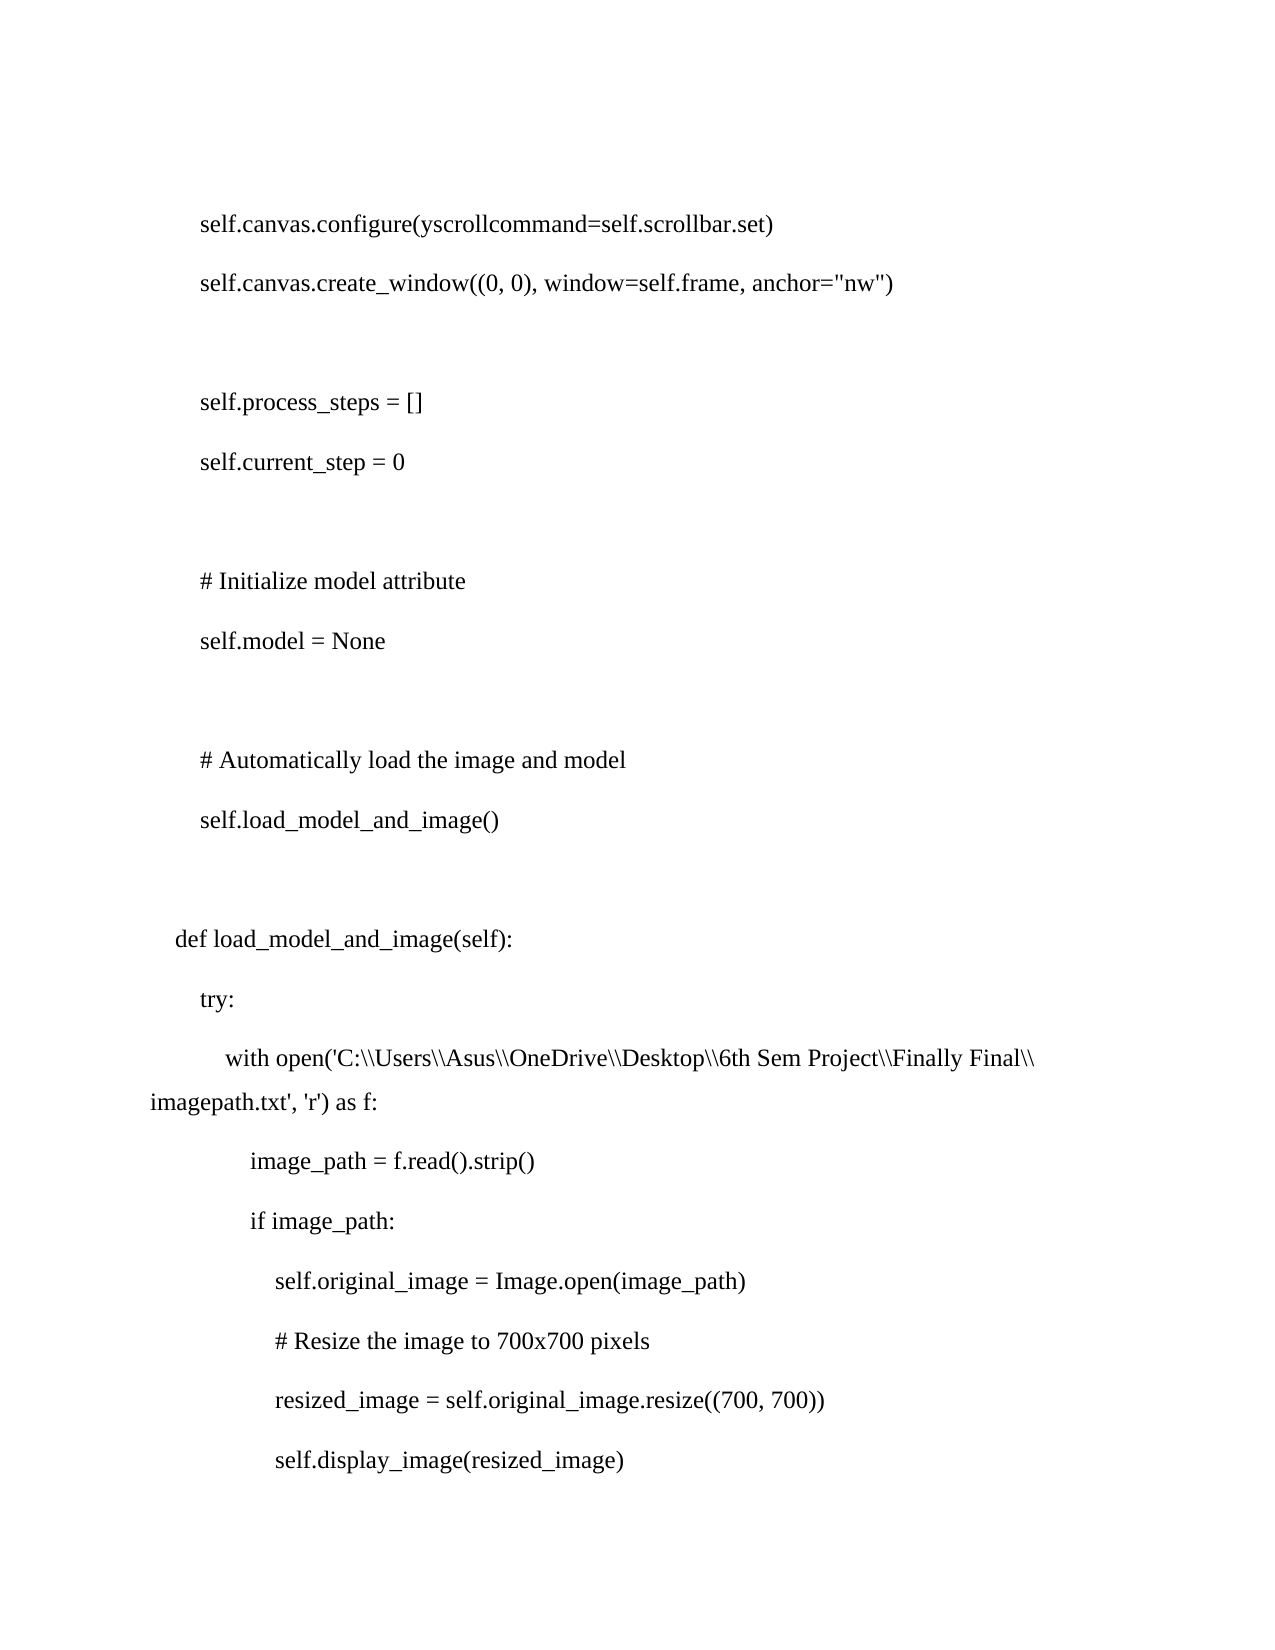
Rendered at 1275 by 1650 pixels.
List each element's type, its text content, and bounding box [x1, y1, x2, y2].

text # Automatically load the image and model [150, 746, 1125, 774]
text # Initialize model attribute [150, 566, 1125, 595]
text # Resize the image to 700x700 pixels [150, 1326, 1125, 1354]
text resized_image = self.original_image.resize((700, 700)) [150, 1386, 1125, 1414]
text self.current_step = 0 [150, 447, 1125, 475]
text with open('C:\\Users\\Asus\\OneDrive\\Desktop\\6th Sem Project\\Finally Final\\imagepath.txt', 'r') as f: [150, 1043, 1125, 1115]
text self.load_model_and_image() [150, 805, 1125, 834]
text self.display_image(resized_image) [150, 1445, 1125, 1474]
text image_path = f.read().strip() [150, 1146, 1125, 1175]
text self.process_steps = [] [150, 387, 1125, 416]
text if image_path: [150, 1206, 1125, 1235]
text self.model = None [150, 626, 1125, 655]
text self.canvas.configure(yscrollcommand=self.scrollbar.set) [150, 209, 1125, 237]
text def load_model_and_image(self): [150, 924, 1125, 953]
text self.original_image = Image.open(image_path) [150, 1266, 1125, 1295]
text self.canvas.create_window((0, 0), window=self.frame, anchor="nw") [150, 268, 1125, 297]
text try: [150, 984, 1125, 1012]
